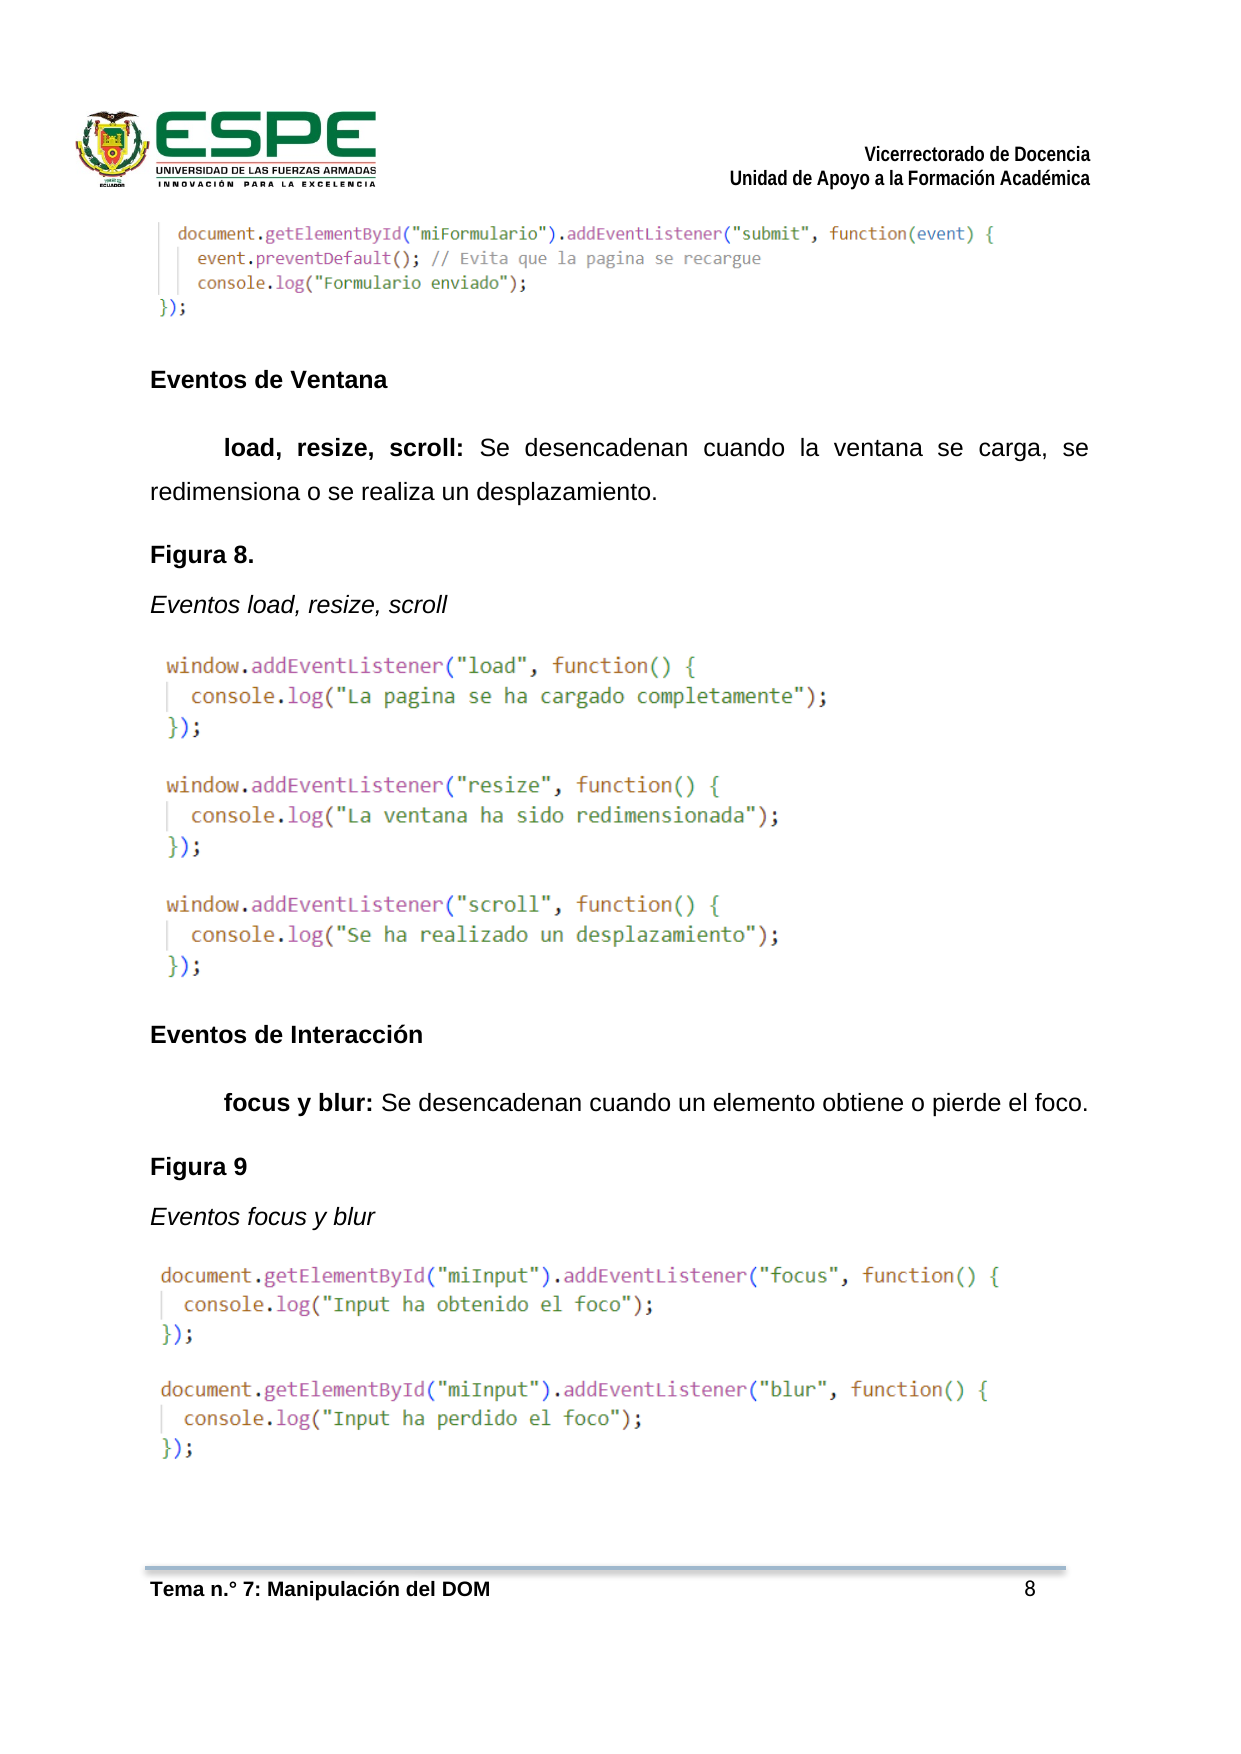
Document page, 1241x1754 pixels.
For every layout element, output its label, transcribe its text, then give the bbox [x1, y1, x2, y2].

text load, resize, scroll: Se desencadenan cuando la ventana se carga, se redimensiona o se realiza un desplazamiento. [150, 433, 1090, 505]
text Eventos load, resize, scroll [150, 590, 1090, 619]
picture [75, 111, 376, 187]
text Eventos de Interacción [150, 1020, 1090, 1049]
picture [150, 643, 836, 996]
picture [150, 216, 1036, 341]
text Figura 9 [150, 1152, 1090, 1181]
text Eventos focus y blur [150, 1202, 1090, 1231]
text Figura 8. [150, 541, 1090, 569]
text focus y blur: Se desencadenan cuando un elemento obtiene o pierde el foco. [150, 1088, 1090, 1117]
text Eventos de Ventana [150, 365, 1090, 394]
picture [150, 1255, 1036, 1472]
